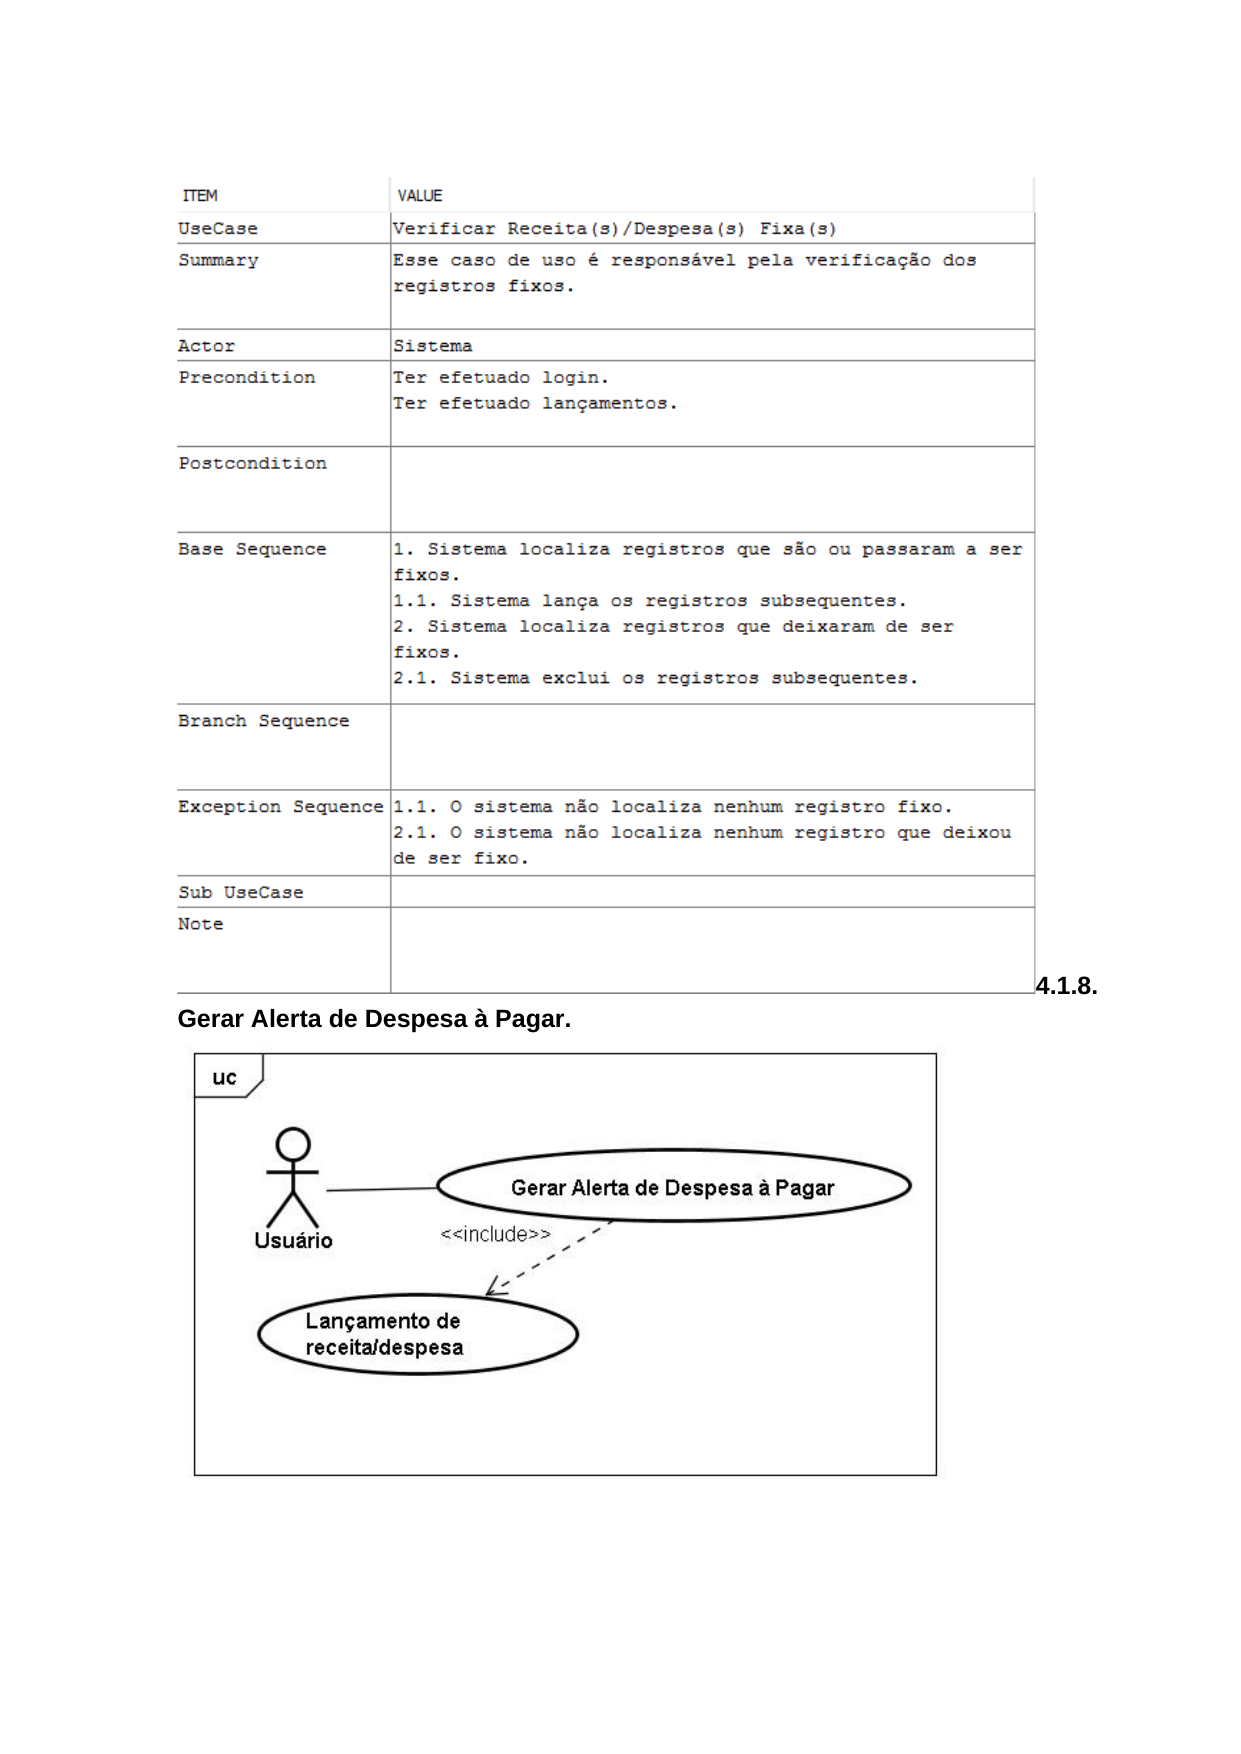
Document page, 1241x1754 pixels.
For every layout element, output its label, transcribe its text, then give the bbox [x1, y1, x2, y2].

picture [177, 177, 1036, 994]
picture [177, 1036, 953, 1492]
